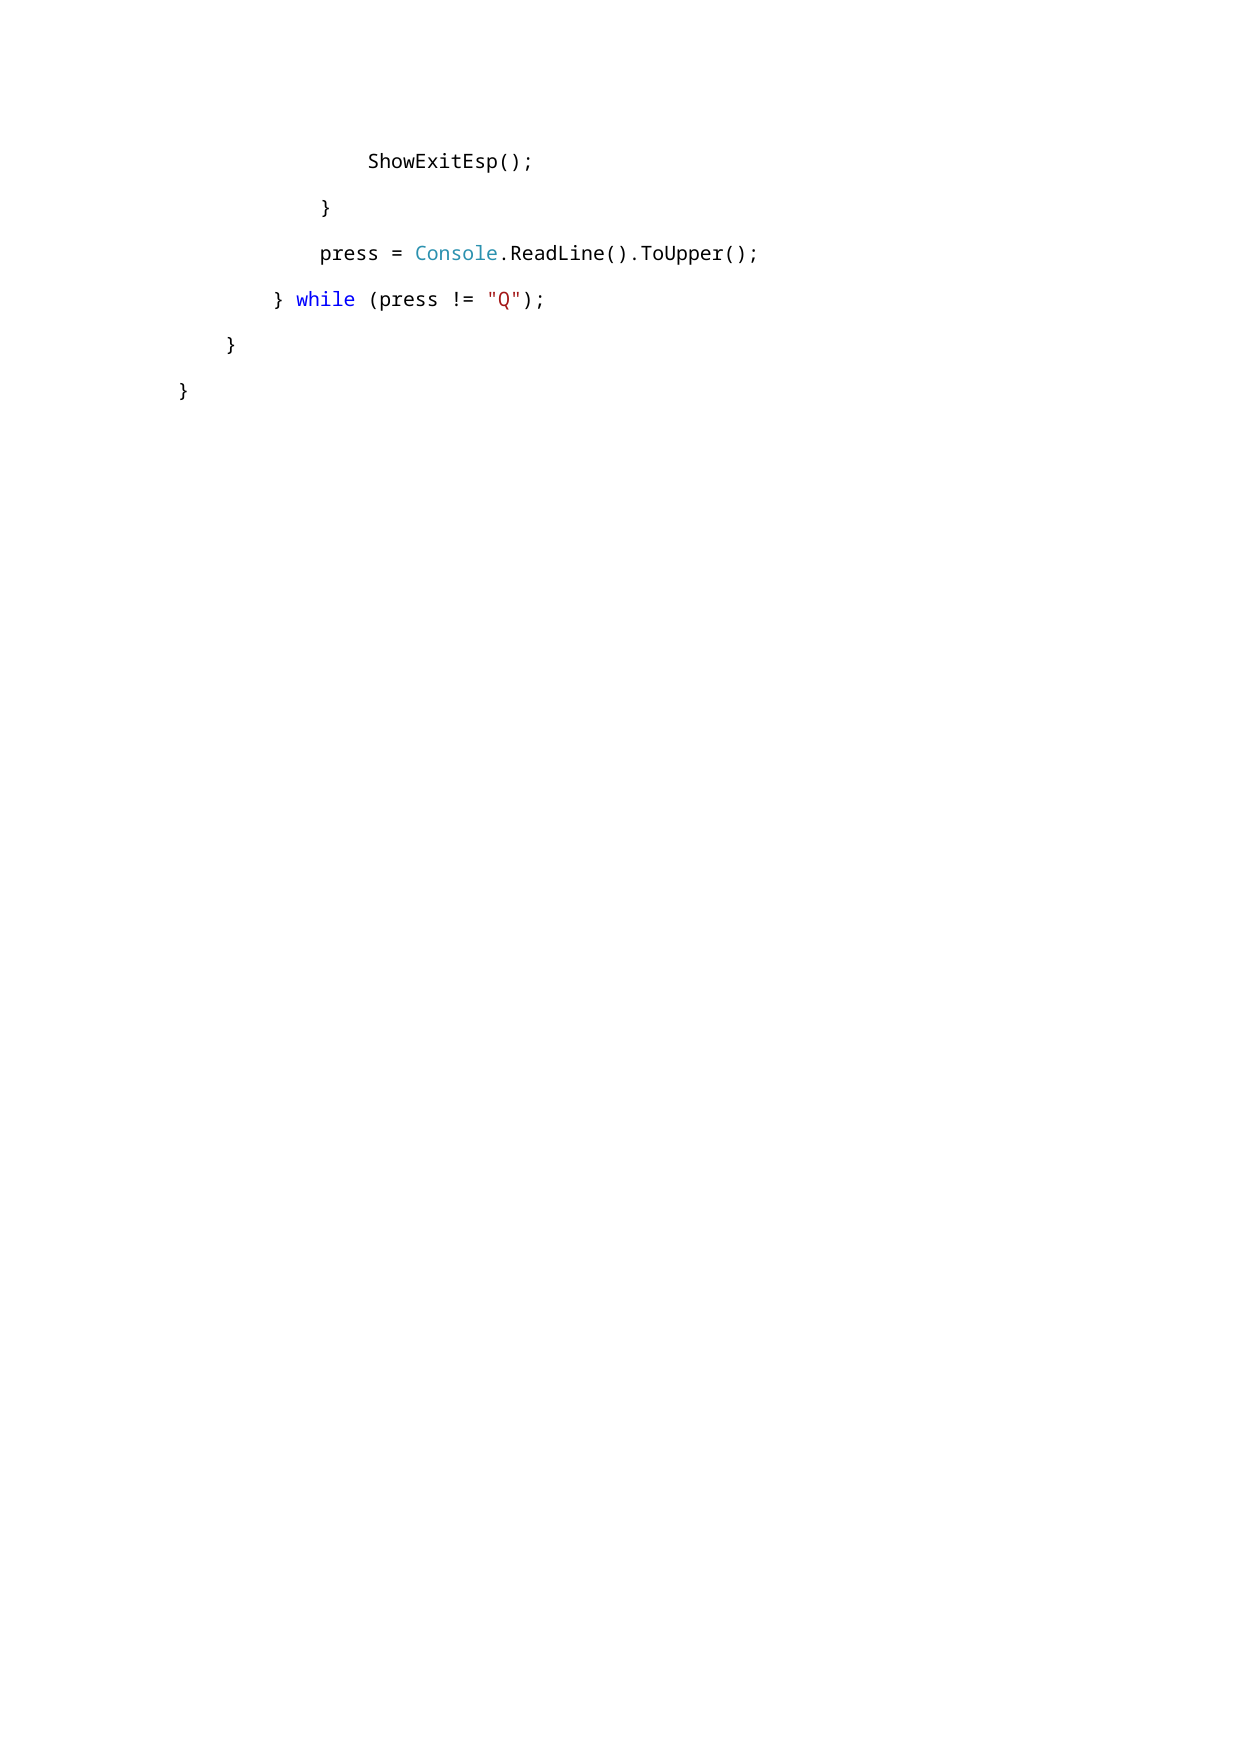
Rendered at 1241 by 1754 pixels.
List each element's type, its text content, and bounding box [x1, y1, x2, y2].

text press = Console.ReadLine().ToUpper(); [177, 239, 1063, 266]
text ShowExitEsp(); [177, 148, 1063, 174]
text } while (press != "Q"); [177, 285, 1063, 312]
text } [177, 193, 1063, 220]
text } [177, 376, 1063, 403]
text } [177, 331, 1063, 357]
